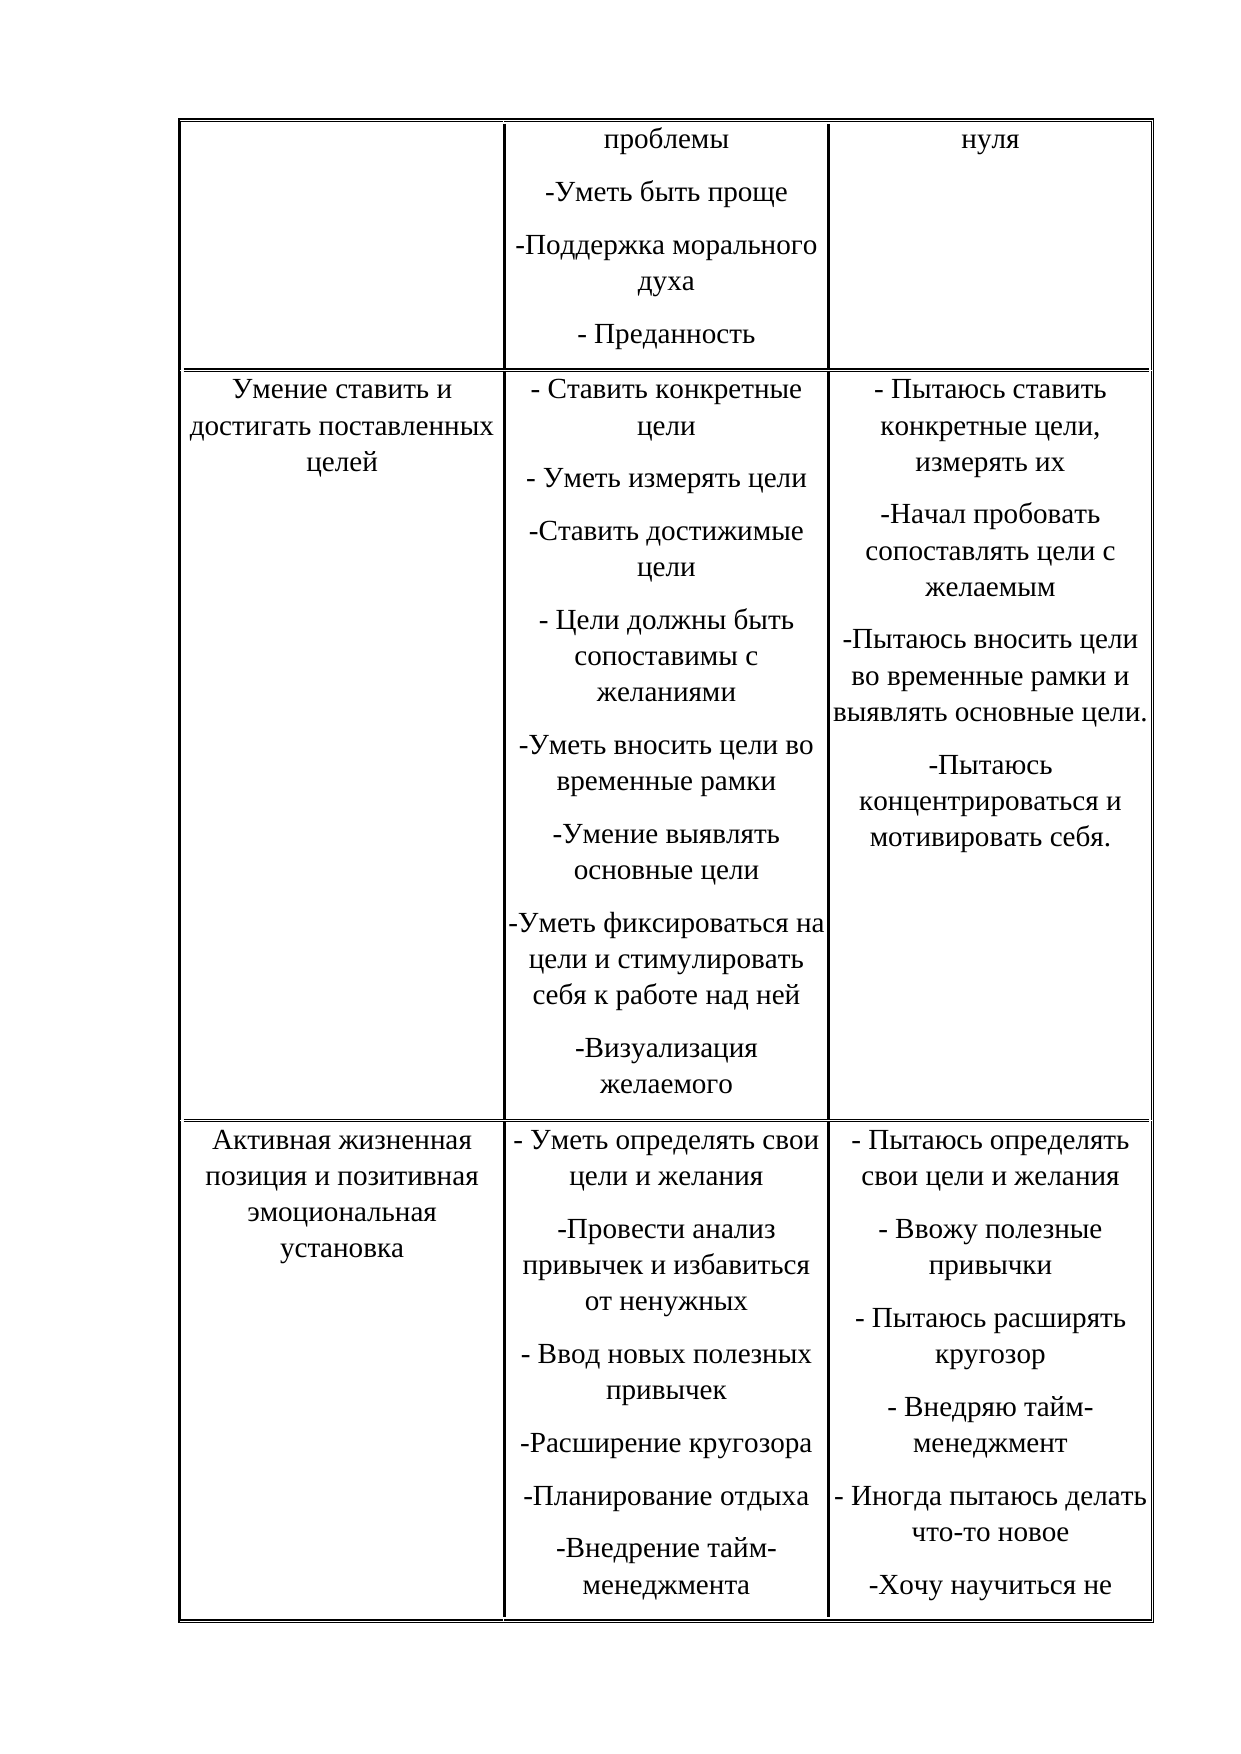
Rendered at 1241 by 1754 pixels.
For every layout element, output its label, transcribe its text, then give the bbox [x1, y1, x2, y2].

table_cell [181, 120, 504, 368]
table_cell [828, 122, 1151, 368]
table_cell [828, 1119, 1152, 1619]
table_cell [180, 1119, 504, 1619]
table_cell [504, 1122, 828, 1619]
table_cell Умение ставить и достигать поставленных целей [181, 368, 503, 1119]
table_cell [504, 122, 828, 368]
table_cell - Пытаюсь ставить конкретные цели, измерять их -Начал пробовать сопоставлять цели с желаемым -Пытаюсь вносить цели во временные рамки и выявлять основные цели. -Пытаюсь концентрироваться и мотивировать себя. [830, 368, 1151, 1119]
table_cell - Ставить конкретные цели - Уметь измерять цели -Ставить достижимые цели - Цели должны быть сопоставимы с желаниями -Уметь вносить цели во временные рамки -Умение выявлять основные цели -Уметь фиксироваться на цели и стимулировать себя к работе над ней -Визуализация желаемого [506, 372, 827, 1119]
